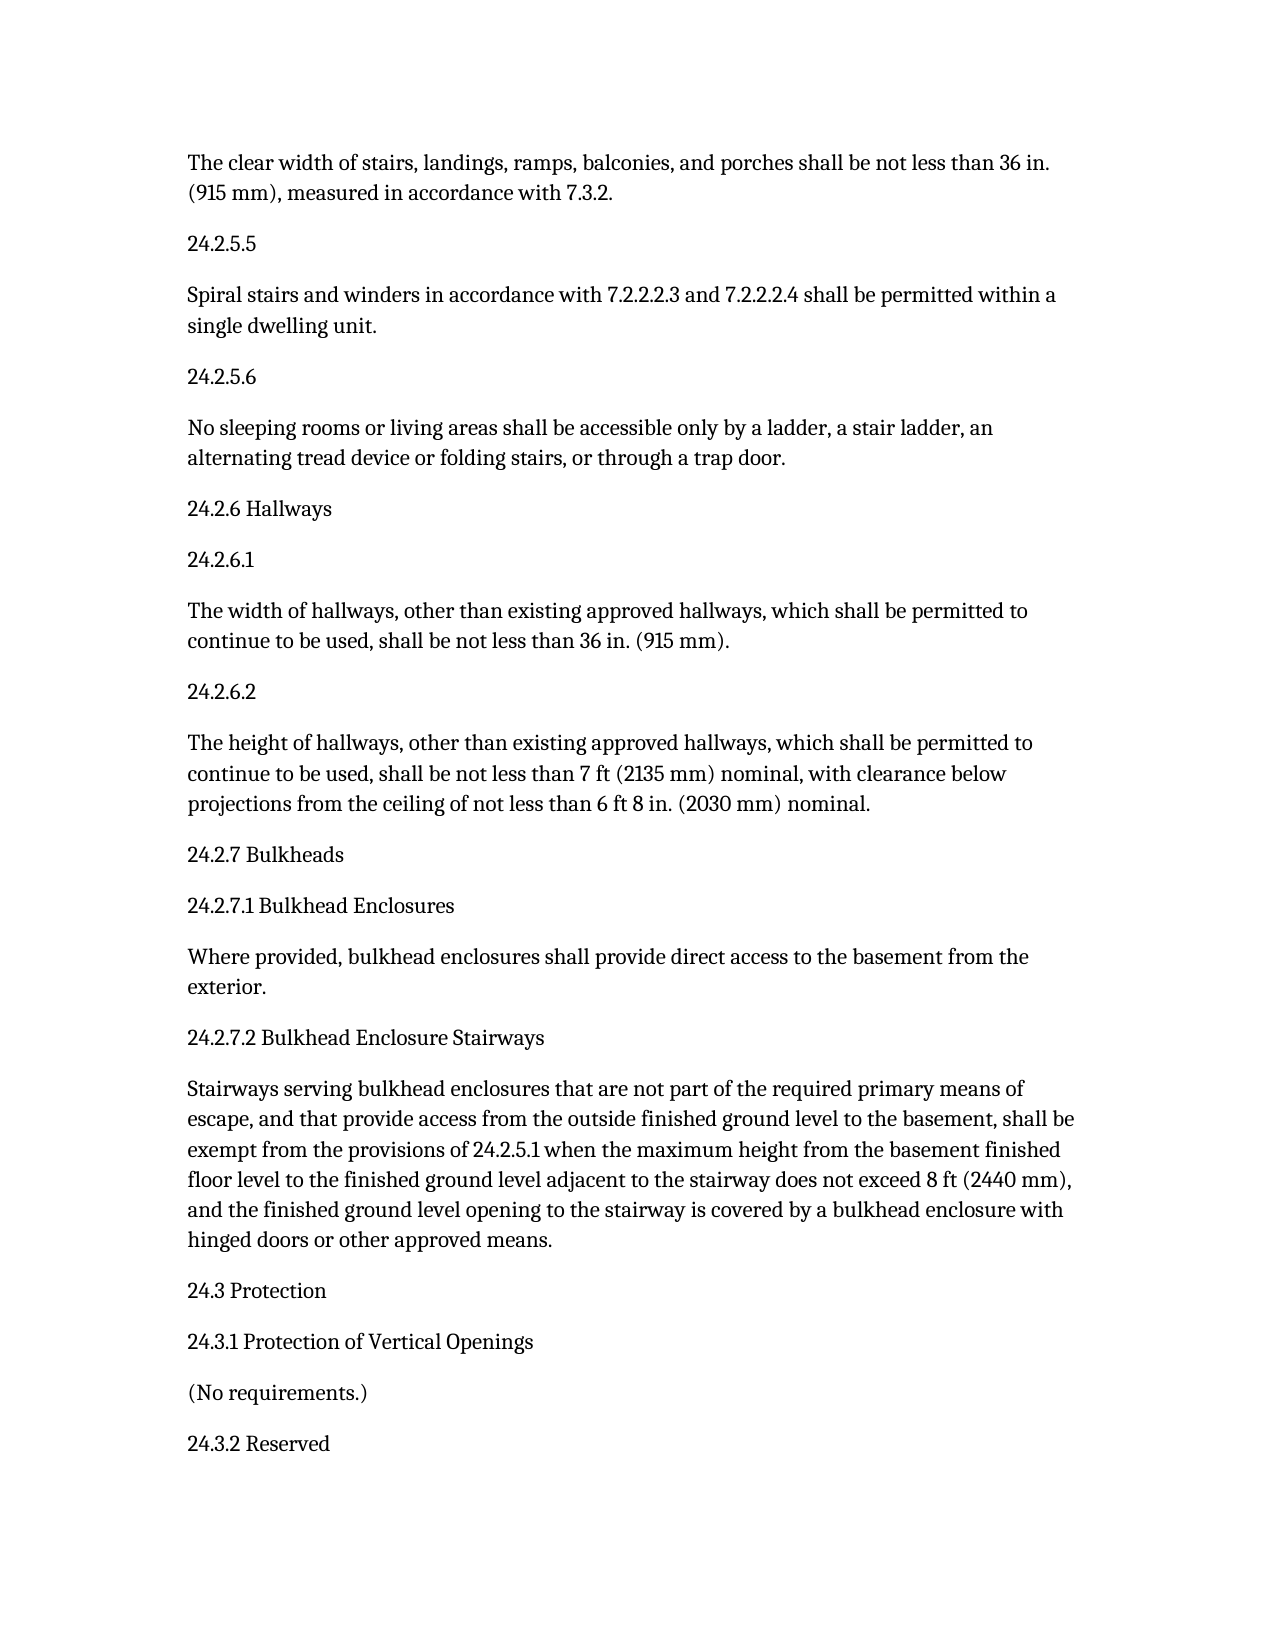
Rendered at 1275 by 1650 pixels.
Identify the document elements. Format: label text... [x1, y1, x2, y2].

text 24.2.6.2 [187, 679, 1087, 706]
text 24.3.1 Protection of Vertical Openings [187, 1329, 1087, 1356]
text 24.2.7 Bulkheads [187, 842, 1087, 868]
text The height of hallways, other than existing approved hallways, which shall be permitted to continue to be used, shall be not less than 7 ft (2135 mm) nominal, with clearance below projections from the ceiling of not less than 6 ft 8 in. (2030 mm) nominal. [187, 730, 1087, 817]
text (No requirements.) [187, 1380, 1087, 1407]
text The width of hallways, other than existing approved hallways, which shall be permitted to continue to be used, shall be not less than 36 in. (915 mm). [187, 598, 1087, 654]
text 24.2.6 Hallways [187, 496, 1087, 522]
text Where provided, bulkhead enclosures shall provide direct access to the basement from the exterior. [187, 944, 1087, 1000]
text 24.3 Protection [187, 1278, 1087, 1304]
text 24.2.7.1 Bulkhead Enclosures [187, 893, 1087, 919]
text The clear width of stairs, landings, ramps, balconies, and porches shall be not less than 36 in. (915 mm), measured in accordance with 7.3.2. [187, 150, 1087, 207]
text Spiral stairs and winders in accordance with 7.2.2.2.3 and 7.2.2.2.4 shall be permitted within a single dwelling unit. [187, 282, 1087, 339]
text Stairways serving bulkhead enclosures that are not part of the required primary means of escape, and that provide access from the outside finished ground level to the basement, shall be exempt from the provisions of 24.2.5.1 when the maximum height from the basement finished floor level to the finished ground level adjacent to the stairway does not exceed 8 ft (2440 mm), and the finished ground level opening to the stairway is covered by a bulkhead enclosure with hinged doors or other approved means. [187, 1076, 1087, 1253]
text 24.3.2 Reserved [187, 1431, 1087, 1458]
text 24.2.5.6 [187, 363, 1087, 390]
text 24.2.5.5 [187, 231, 1087, 258]
text 24.2.7.2 Bulkhead Enclosure Stairways [187, 1025, 1087, 1051]
text No sleeping rooms or living areas shall be accessible only by a ladder, a stair ladder, an alternating tread device or folding stairs, or through a trap door. [187, 414, 1087, 471]
text 24.2.6.1 [187, 547, 1087, 573]
